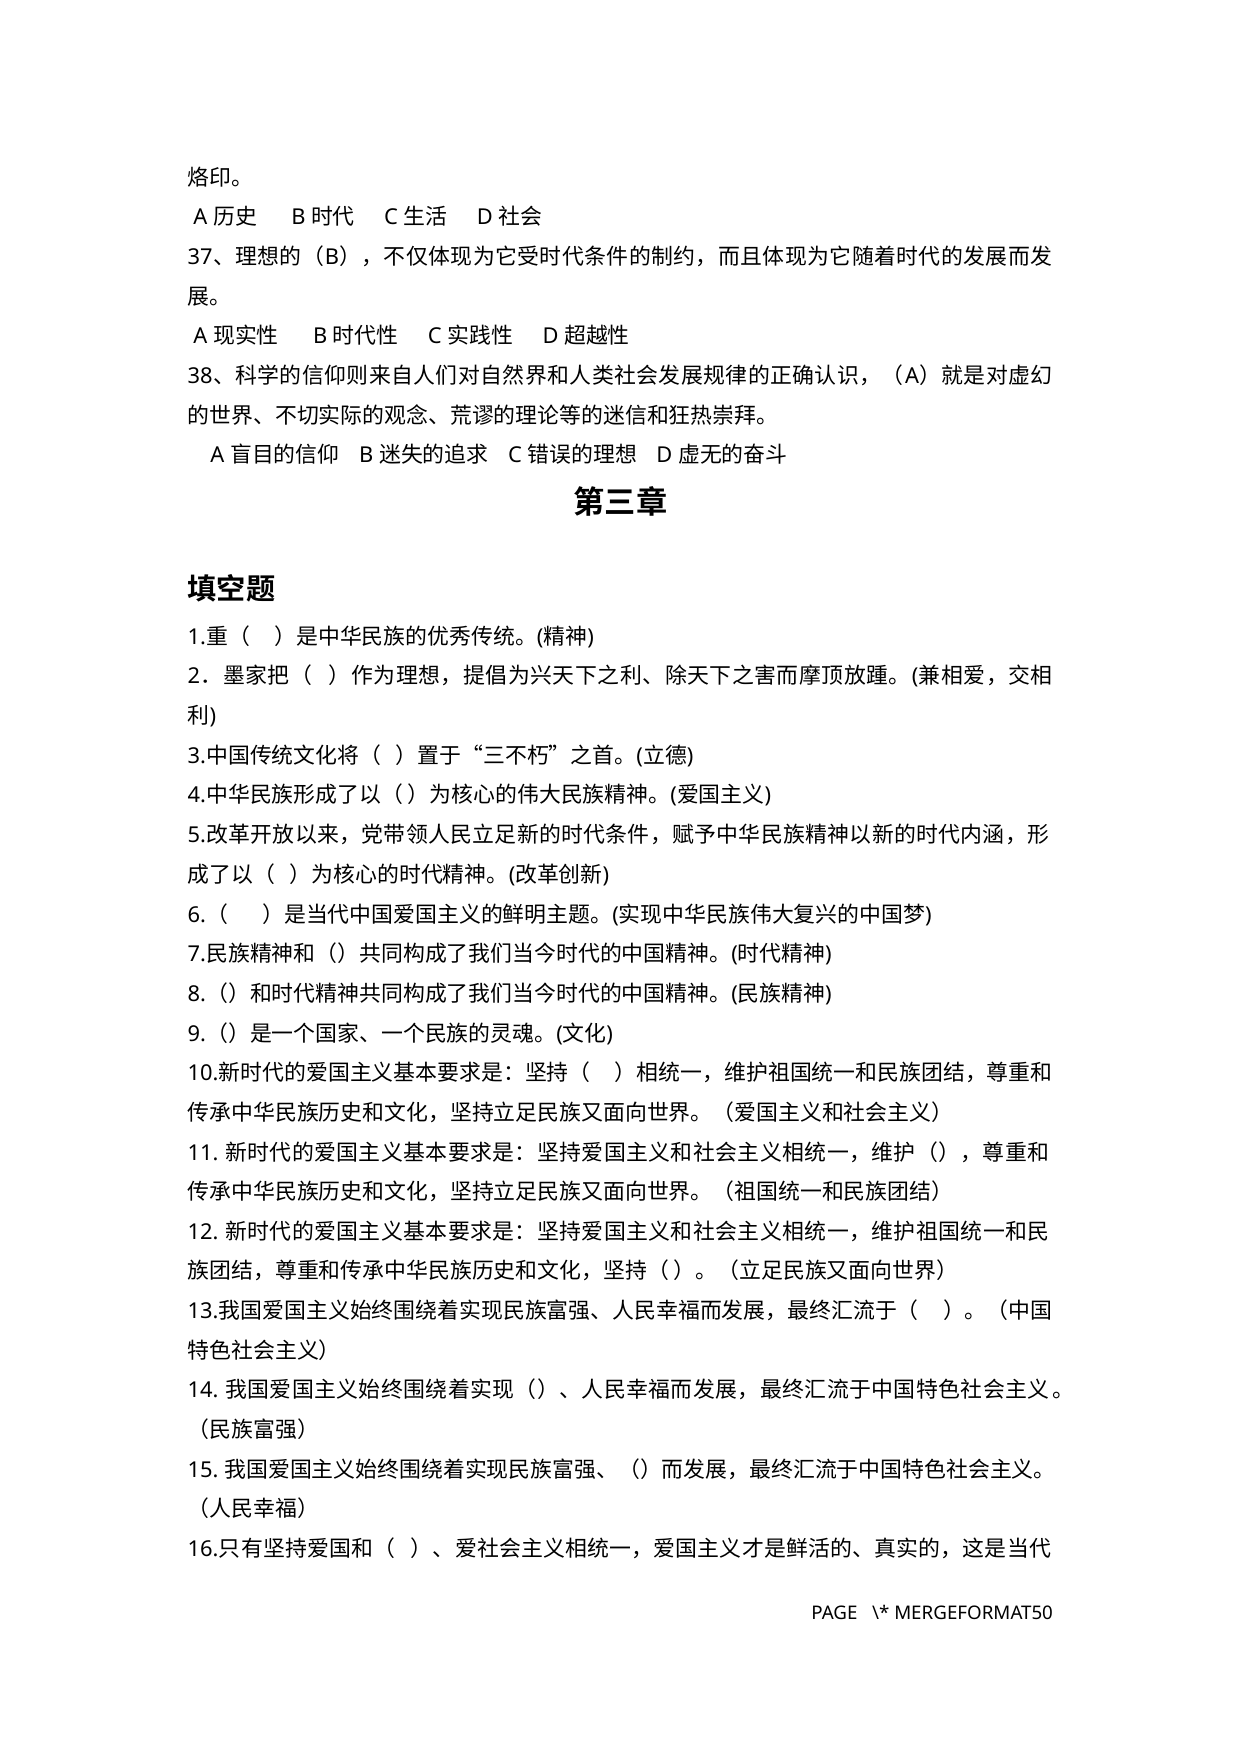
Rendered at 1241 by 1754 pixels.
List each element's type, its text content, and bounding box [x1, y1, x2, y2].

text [187, 160, 1053, 191]
text 11. 新时代的爱国主义基本要求是：坚持爱国主义和社会主义相统一，维护（），尊重和传承中华民族历史和文化，坚持立足民族又面向世界。（祖国统一和民族团结） [187, 1134, 1053, 1206]
text 3.中国传统文化将（ ）置于“三不朽”之首。(立德) [187, 738, 1053, 769]
text 13.我国爱国主义始终围绕着实现民族富强、人民幸福而发展，最终汇流于（ ）。（中国特色社会主义） [187, 1293, 1053, 1364]
text 15. 我国爱国主义始终围绕着实现民族富强、（）而发展，最终汇流于中国特色社会主义。 [187, 1452, 1053, 1483]
text A 历史 B 时代 C 生活 D 社会 [187, 199, 1053, 231]
text （人民幸福） [187, 1491, 1053, 1523]
text 1.重（ ）是中华民族的优秀传统。(精神) [187, 619, 1053, 651]
text 4.中华民族形成了以（ ）为核心的伟大民族精神。(爱国主义) [187, 777, 1053, 809]
text 9.（）是一个国家、一个民族的灵魂。(文化) [187, 1016, 1053, 1047]
text 37、理想的（B），不仅体现为它受时代条件的制约，而且体现为它随着时代的发展而发展。 [187, 239, 1053, 310]
text 12. 新时代的爱国主义基本要求是：坚持爱国主义和社会主义相统一，维护祖国统一和民族团结，尊重和传承中华民族历史和文化，坚持（ ）。（立足民族又面向世界） [187, 1214, 1053, 1285]
text A 现实性 B 时代性 C 实践性 D 超越性 [187, 318, 1053, 350]
text 5.改革开放以来，党带领人民立足新的时代条件，赋予中华民族精神以新的时代内涵，形成了以（ ）为核心的时代精神。(改革创新) [187, 817, 1053, 889]
text A 盲目的信仰 B 迷失的追求 C 错误的理想 D 虚无的奋斗 [187, 437, 1053, 469]
text 第三章 [187, 477, 1053, 522]
text 填空题 [187, 566, 1053, 608]
text 8.（）和时代精神共同构成了我们当今时代的中国精神。(民族精神) [187, 976, 1053, 1008]
text 7.民族精神和（）共同构成了我们当今时代的中国精神。(时代精神) [187, 936, 1053, 968]
text 6.（ ）是当代中国爱国主义的鲜明主题。(实现中华民族伟大复兴的中国梦) [187, 897, 1053, 928]
text 38、科学的信仰则来自人们对自然界和人类社会发展规律的正确认识，（A）就是对虚幻的世界、不切实际的观念、荒谬的理论等的迷信和狂热崇拜。 [187, 358, 1053, 429]
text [187, 1531, 1053, 1563]
text 14. 我国爱国主义始终围绕着实现（）、人民幸福而发展，最终汇流于中国特色社会主义。（民族富强） [187, 1372, 1053, 1444]
text 10.新时代的爱国主义基本要求是：坚持（ ）相统一，维护祖国统一和民族团结，尊重和传承中华民族历史和文化，坚持立足民族又面向世界。（爱国主义和社会主义） [187, 1055, 1053, 1127]
text 2．墨家把（ ）作为理想，提倡为兴天下之利、除天下之害而摩顶放踵。(兼相爱，交相利) [187, 658, 1053, 730]
